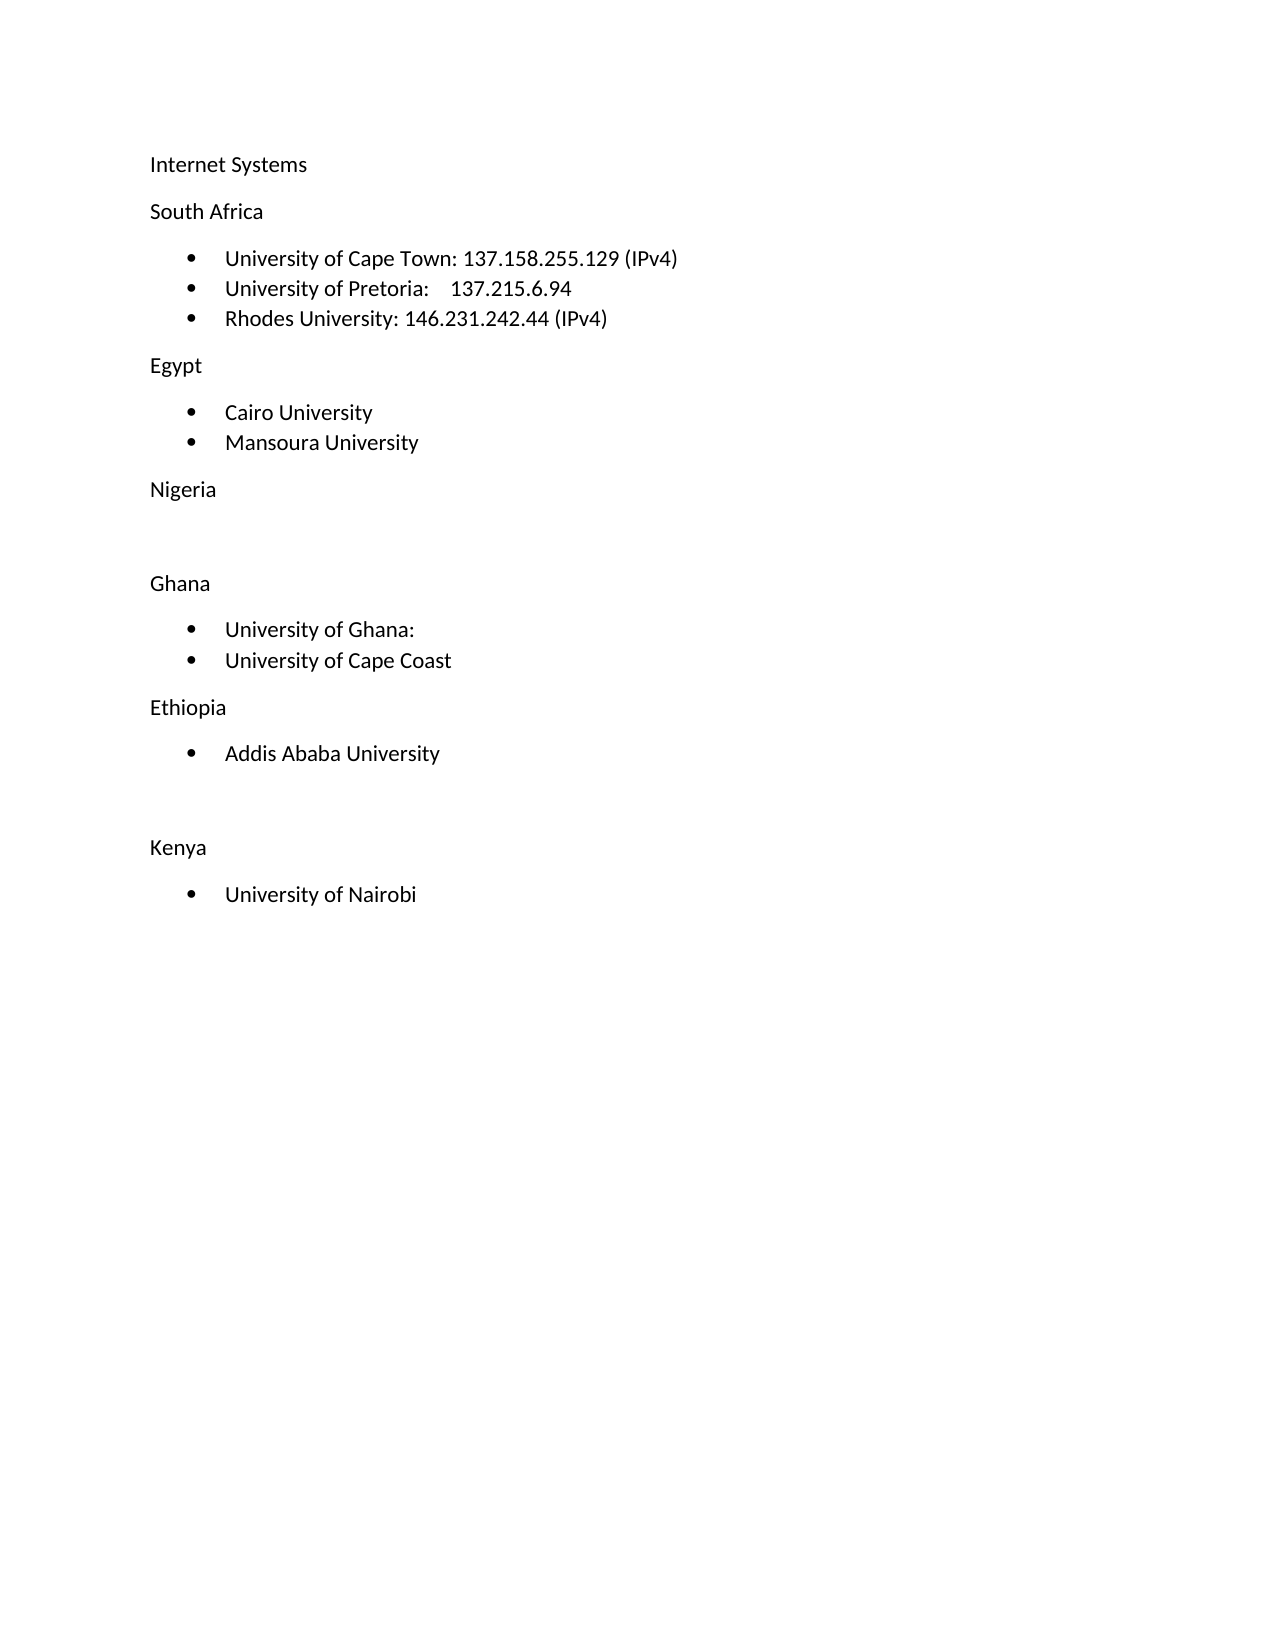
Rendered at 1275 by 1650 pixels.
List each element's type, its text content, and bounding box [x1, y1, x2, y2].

text Kenya [150, 833, 1125, 861]
list Mansoura University [187, 428, 1125, 456]
list Rhodes University: 146.231.242.44 (IPv4) [187, 304, 1125, 332]
list University of Cape Town: 137.158.255.129 (IPv4) [187, 244, 1125, 272]
text Egypt [150, 351, 1125, 379]
text Ghana [150, 569, 1125, 597]
list University of Nairobi [187, 880, 1125, 908]
text Ethiopia [150, 693, 1125, 721]
list University of Ghana: [187, 616, 1125, 644]
text Internet Systems [150, 150, 1125, 178]
text Nigeria [150, 475, 1125, 503]
list University of Pretoria: 137.215.6.94 [187, 274, 1125, 302]
list Addis Ababa University [187, 739, 1125, 768]
list University of Cape Coast [187, 646, 1125, 674]
text South Africa [150, 197, 1125, 225]
list Cairo University [187, 398, 1125, 426]
